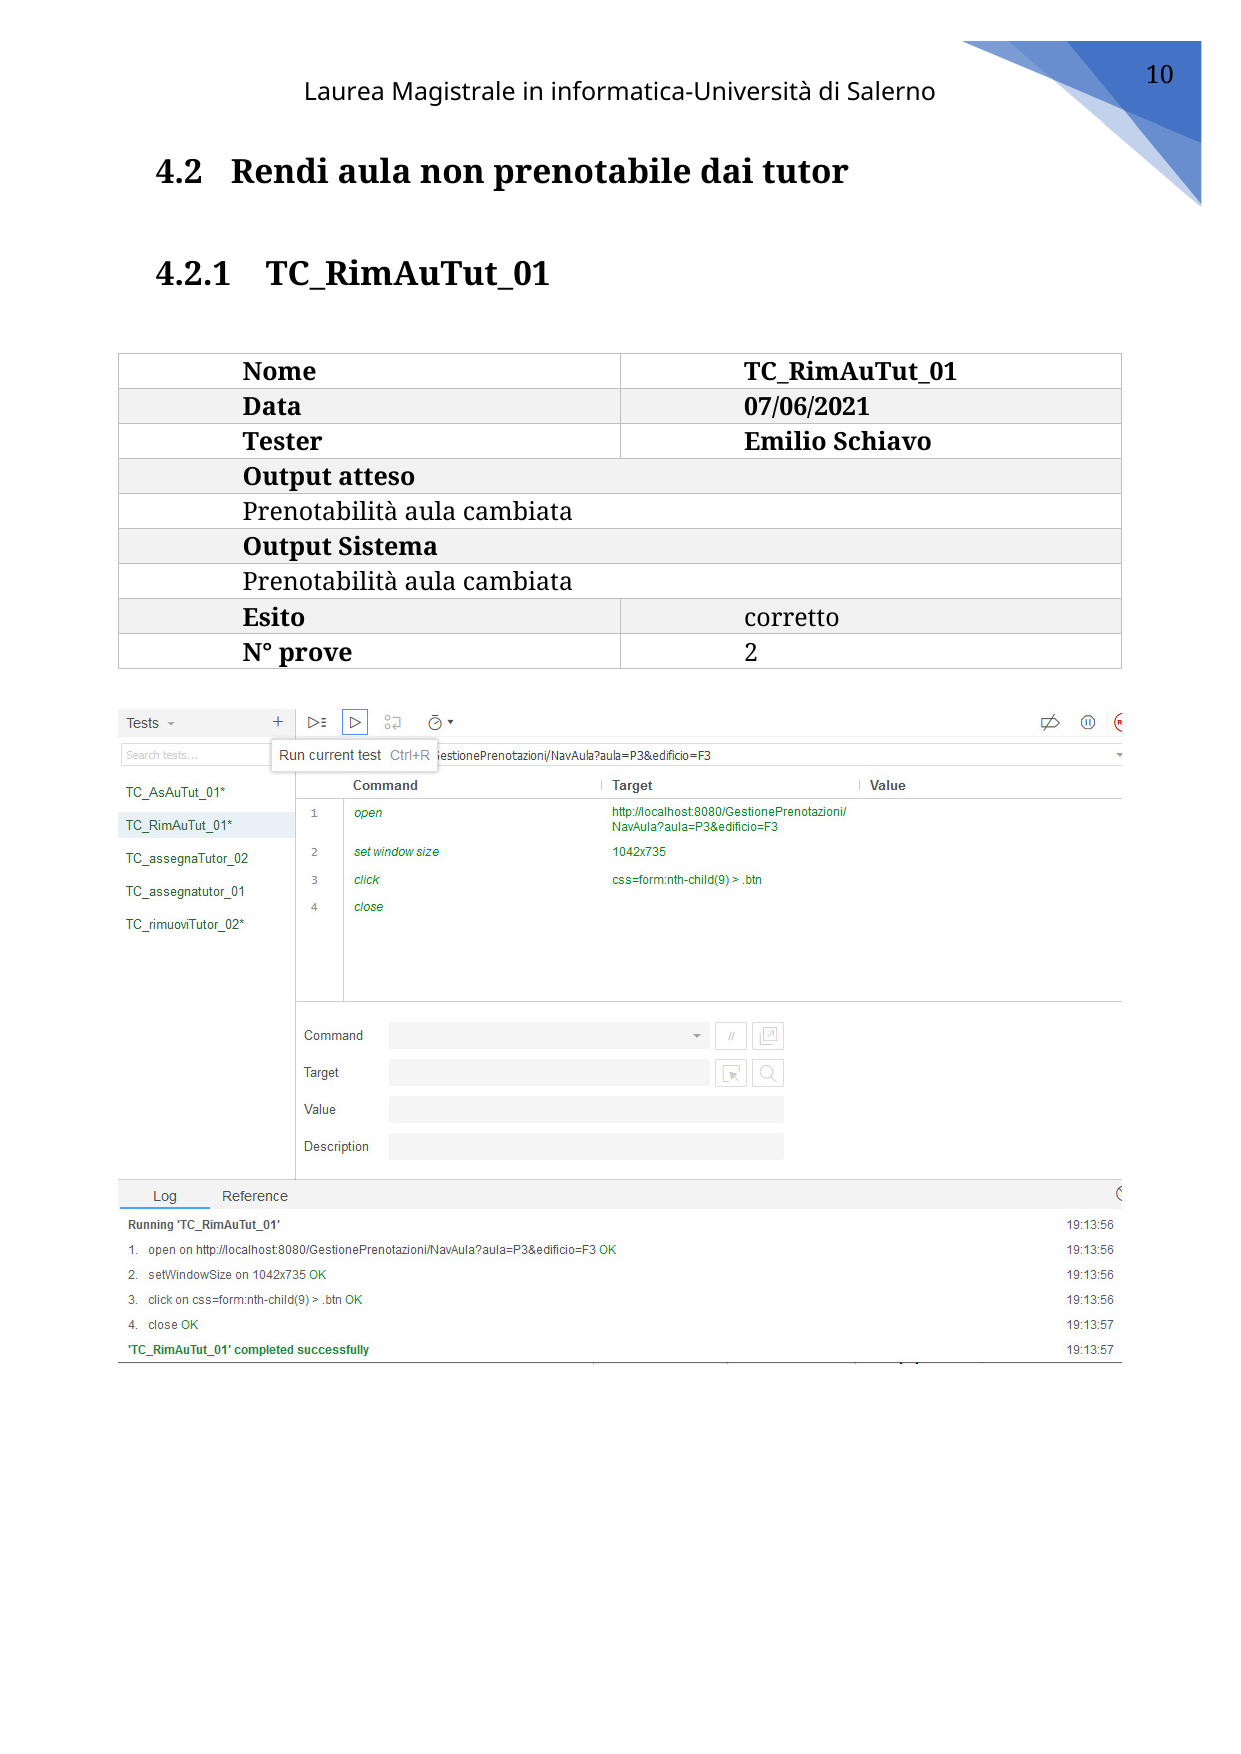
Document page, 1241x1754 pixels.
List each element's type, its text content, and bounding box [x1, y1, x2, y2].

table_cell Esito [119, 599, 620, 633]
table_cell Tester [119, 424, 620, 458]
table_cell corretto [621, 599, 1121, 633]
picture [118, 709, 1123, 1364]
table_cell 2 [621, 634, 1121, 668]
table_cell Output Sistema [119, 529, 1121, 563]
subtitle TC_RimAuTut_01 [156, 250, 1122, 295]
picture [962, 41, 1202, 207]
table_cell Prenotabilità aula cambiata [119, 494, 1121, 528]
table_cell Prenotabilità aula cambiata [119, 564, 1121, 598]
table_header TC_RimAuTut_01 [621, 354, 1121, 387]
table_header Nome [119, 354, 620, 387]
table_cell 07/06/2021 [621, 389, 1121, 423]
table_cell Data [119, 389, 620, 423]
subtitle Rendi aula non prenotabile dai tutor [156, 148, 1122, 193]
table_cell Emilio Schiavo [621, 424, 1121, 458]
table_cell N° prove [119, 634, 620, 668]
table_cell Output atteso [119, 459, 1121, 493]
